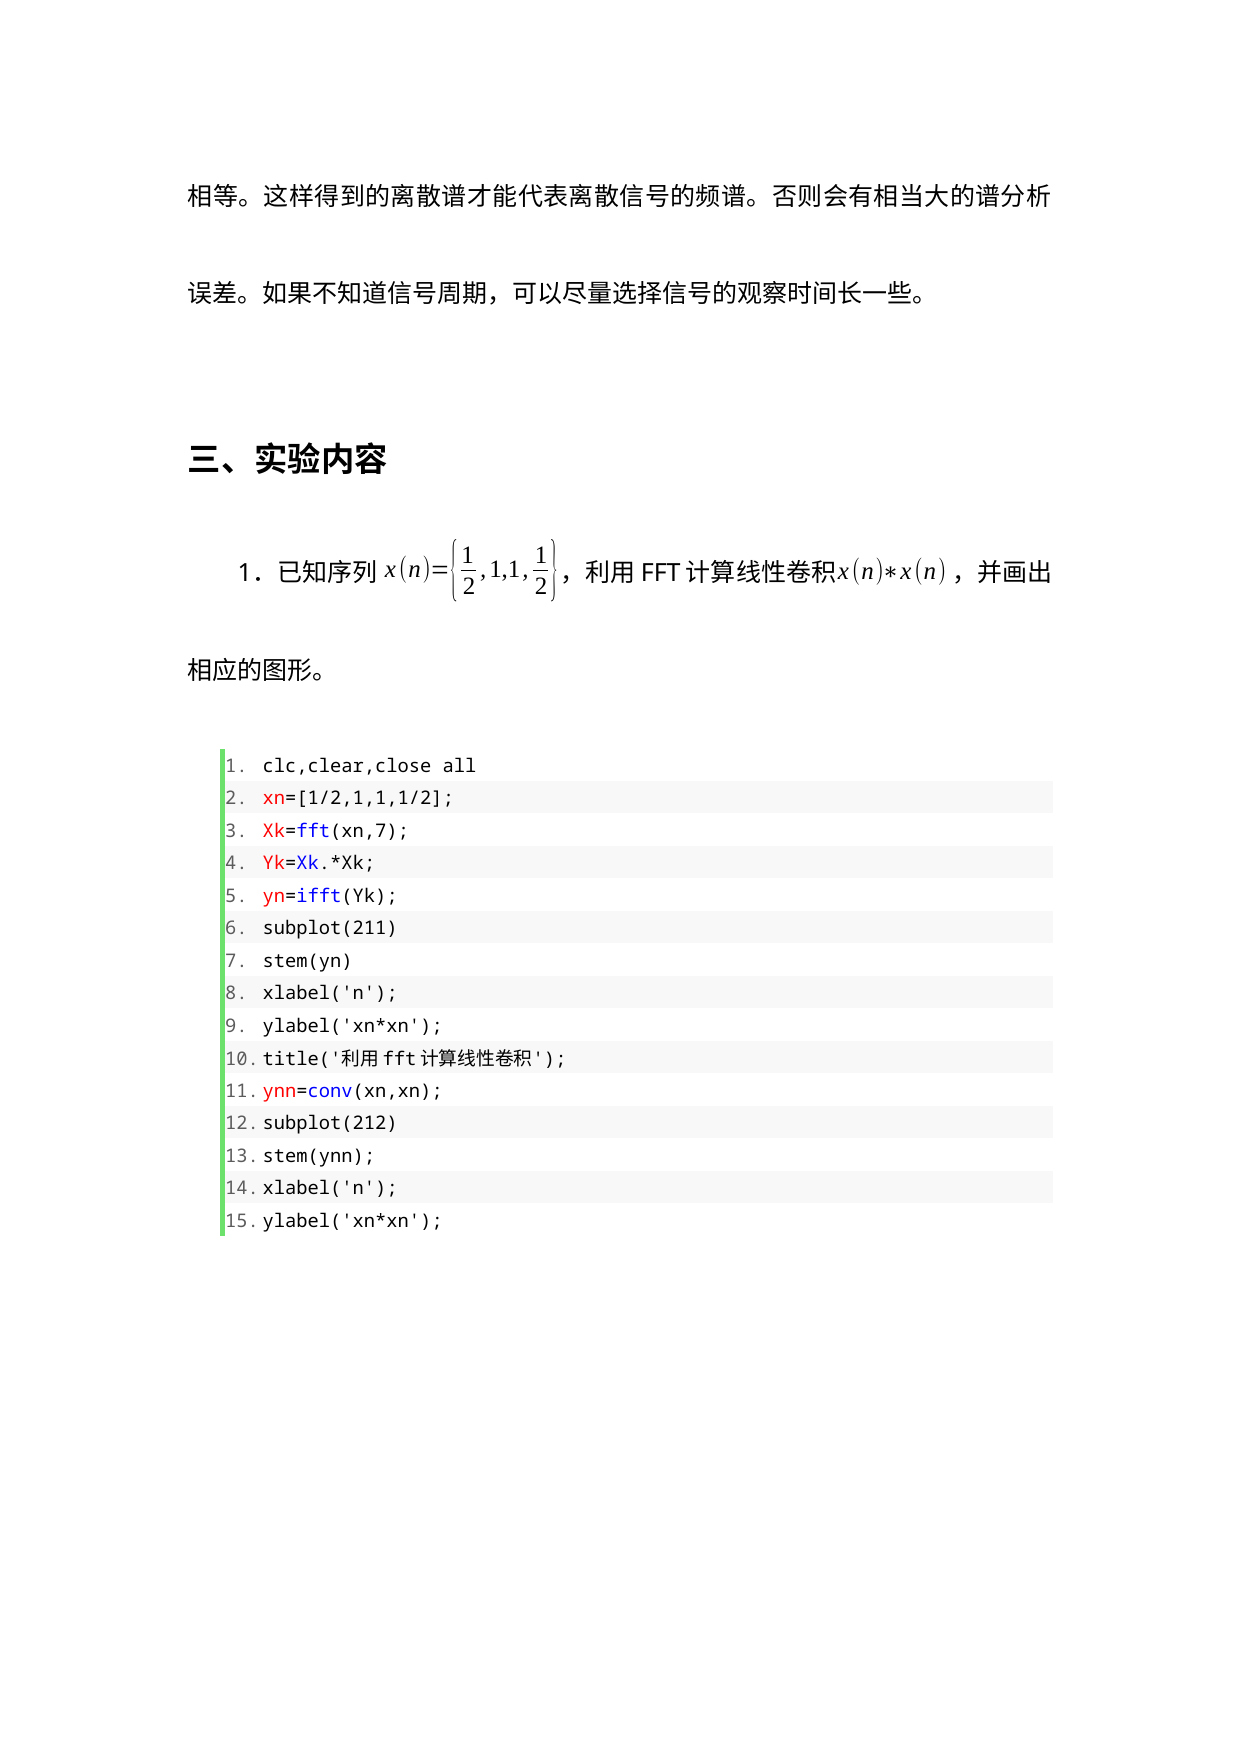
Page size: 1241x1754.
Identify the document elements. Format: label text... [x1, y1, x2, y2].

list yn=ifft(Yk); [225, 878, 1053, 911]
list ylabel('xn*xn'); [225, 1203, 1053, 1236]
list subplot(211) [225, 911, 1053, 943]
list subplot(212) [225, 1106, 1053, 1138]
list xlabel('n'); [225, 976, 1053, 1008]
list Yk=Xk.*Xk; [225, 846, 1053, 878]
list stem(yn) [225, 943, 1053, 976]
list ylabel('xn*xn'); [225, 1008, 1053, 1041]
list xlabel('n'); [225, 1171, 1053, 1203]
list Xk=fft(xn,7); [225, 813, 1053, 846]
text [187, 162, 1053, 324]
list stem(ynn); [225, 1138, 1053, 1171]
text 1．已知序列 ，利用FFT计算线性卷积 ，并画出相应的图形。 [187, 539, 1053, 701]
list xn=[1/2,1,1,1/2]; [225, 781, 1053, 813]
list clc,clear,close all [220, 748, 1053, 781]
list ynn=conv(xn,xn); [225, 1073, 1053, 1106]
text 三、实验内容 [187, 424, 1053, 489]
list title('利用fft计算线性卷积'); [225, 1041, 1053, 1073]
